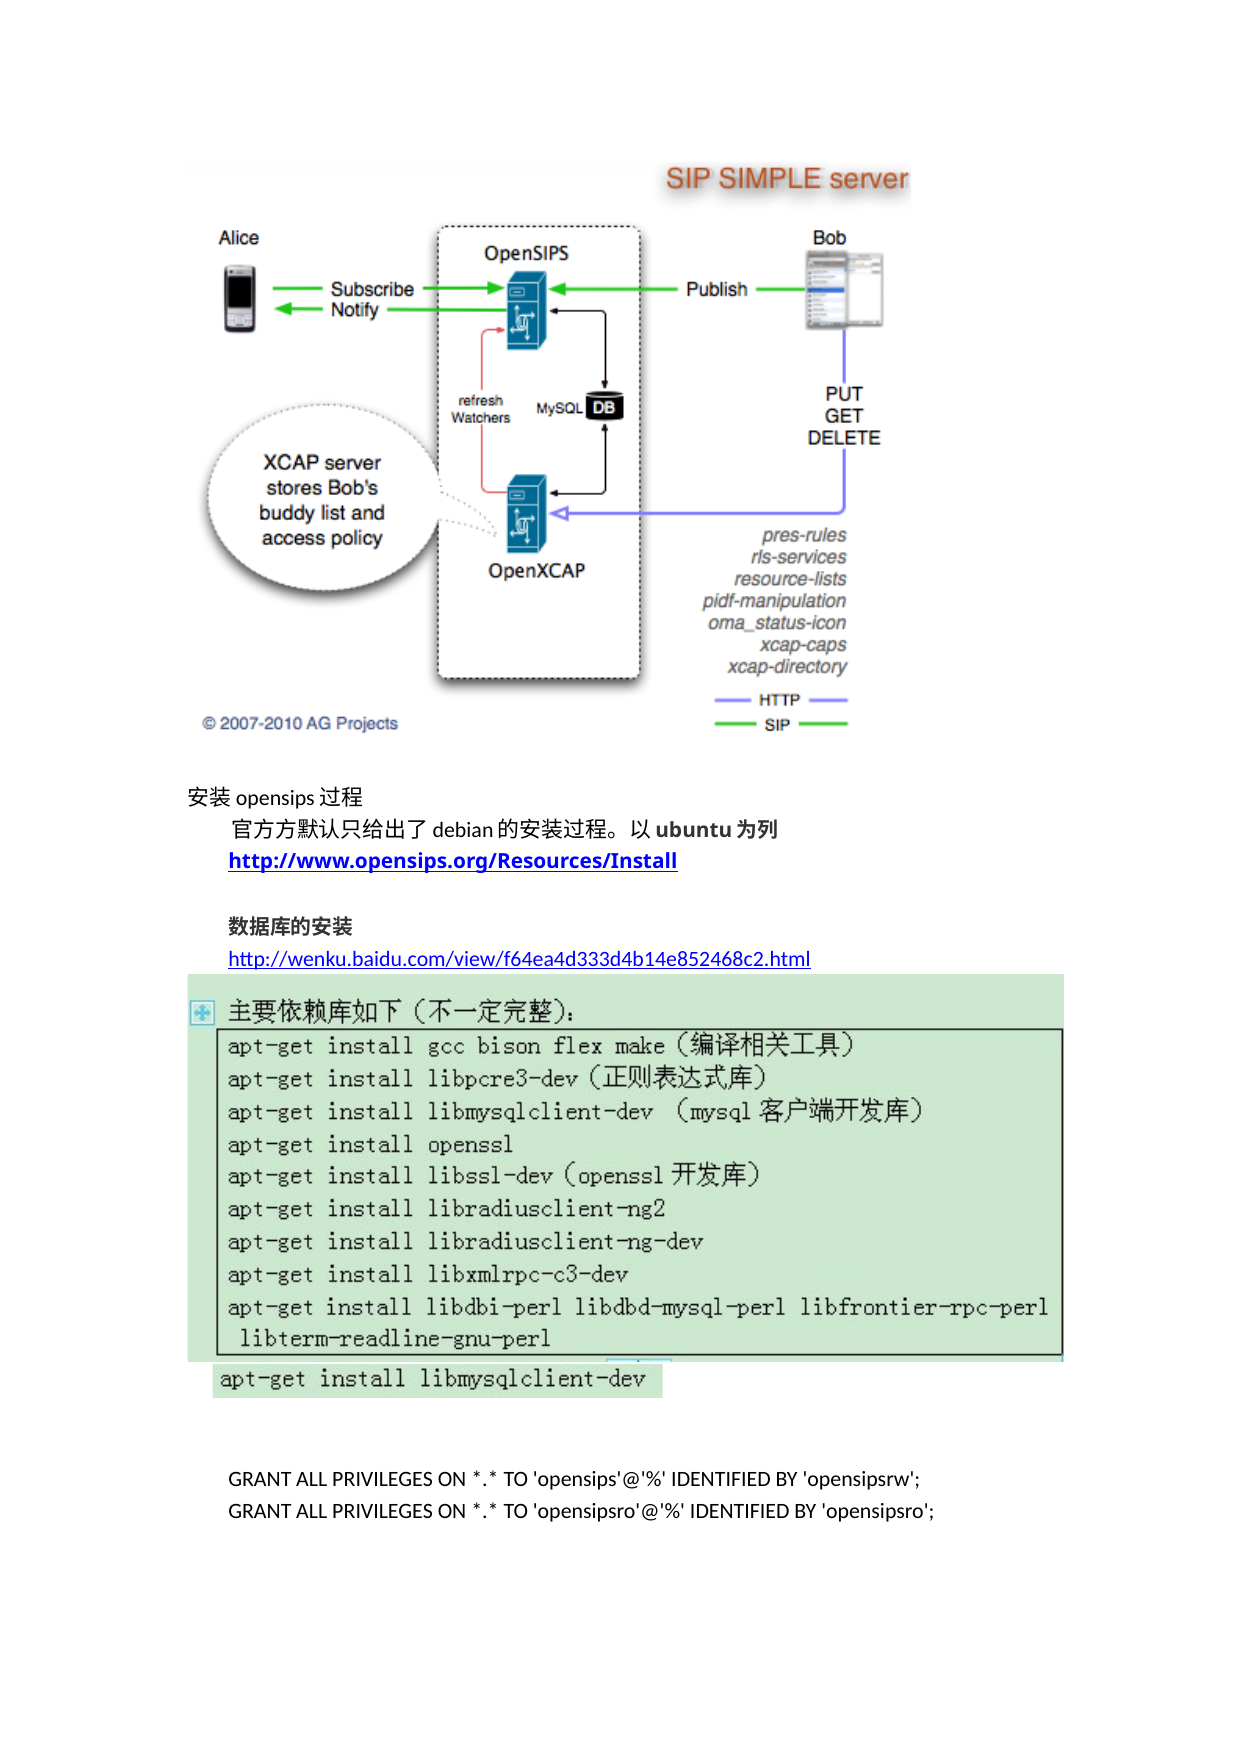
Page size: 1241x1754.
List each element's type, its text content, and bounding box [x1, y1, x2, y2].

text 数据库的安装 [187, 909, 1053, 942]
picture [212, 1364, 663, 1398]
text 官方方默认只给出了debian的安装过程。以ubuntu为列 [187, 812, 1053, 844]
text GRANT ALL PRIVILEGES ON *.* TO 'opensipsro'@'%' IDENTIFIED BY 'opensipsro'; [187, 1494, 1053, 1527]
picture [187, 162, 911, 741]
text GRANT ALL PRIVILEGES ON *.* TO 'opensips'@'%' IDENTIFIED BY 'opensipsrw'; [187, 1462, 1053, 1494]
text 安装opensips过程 [187, 779, 1053, 812]
text http://wenku.baidu.com/view/f64ea4d333d4b14e852468c2.html [187, 942, 1053, 974]
picture [187, 974, 1064, 1362]
text http://www.opensips.org/Resources/Install [187, 844, 1053, 877]
